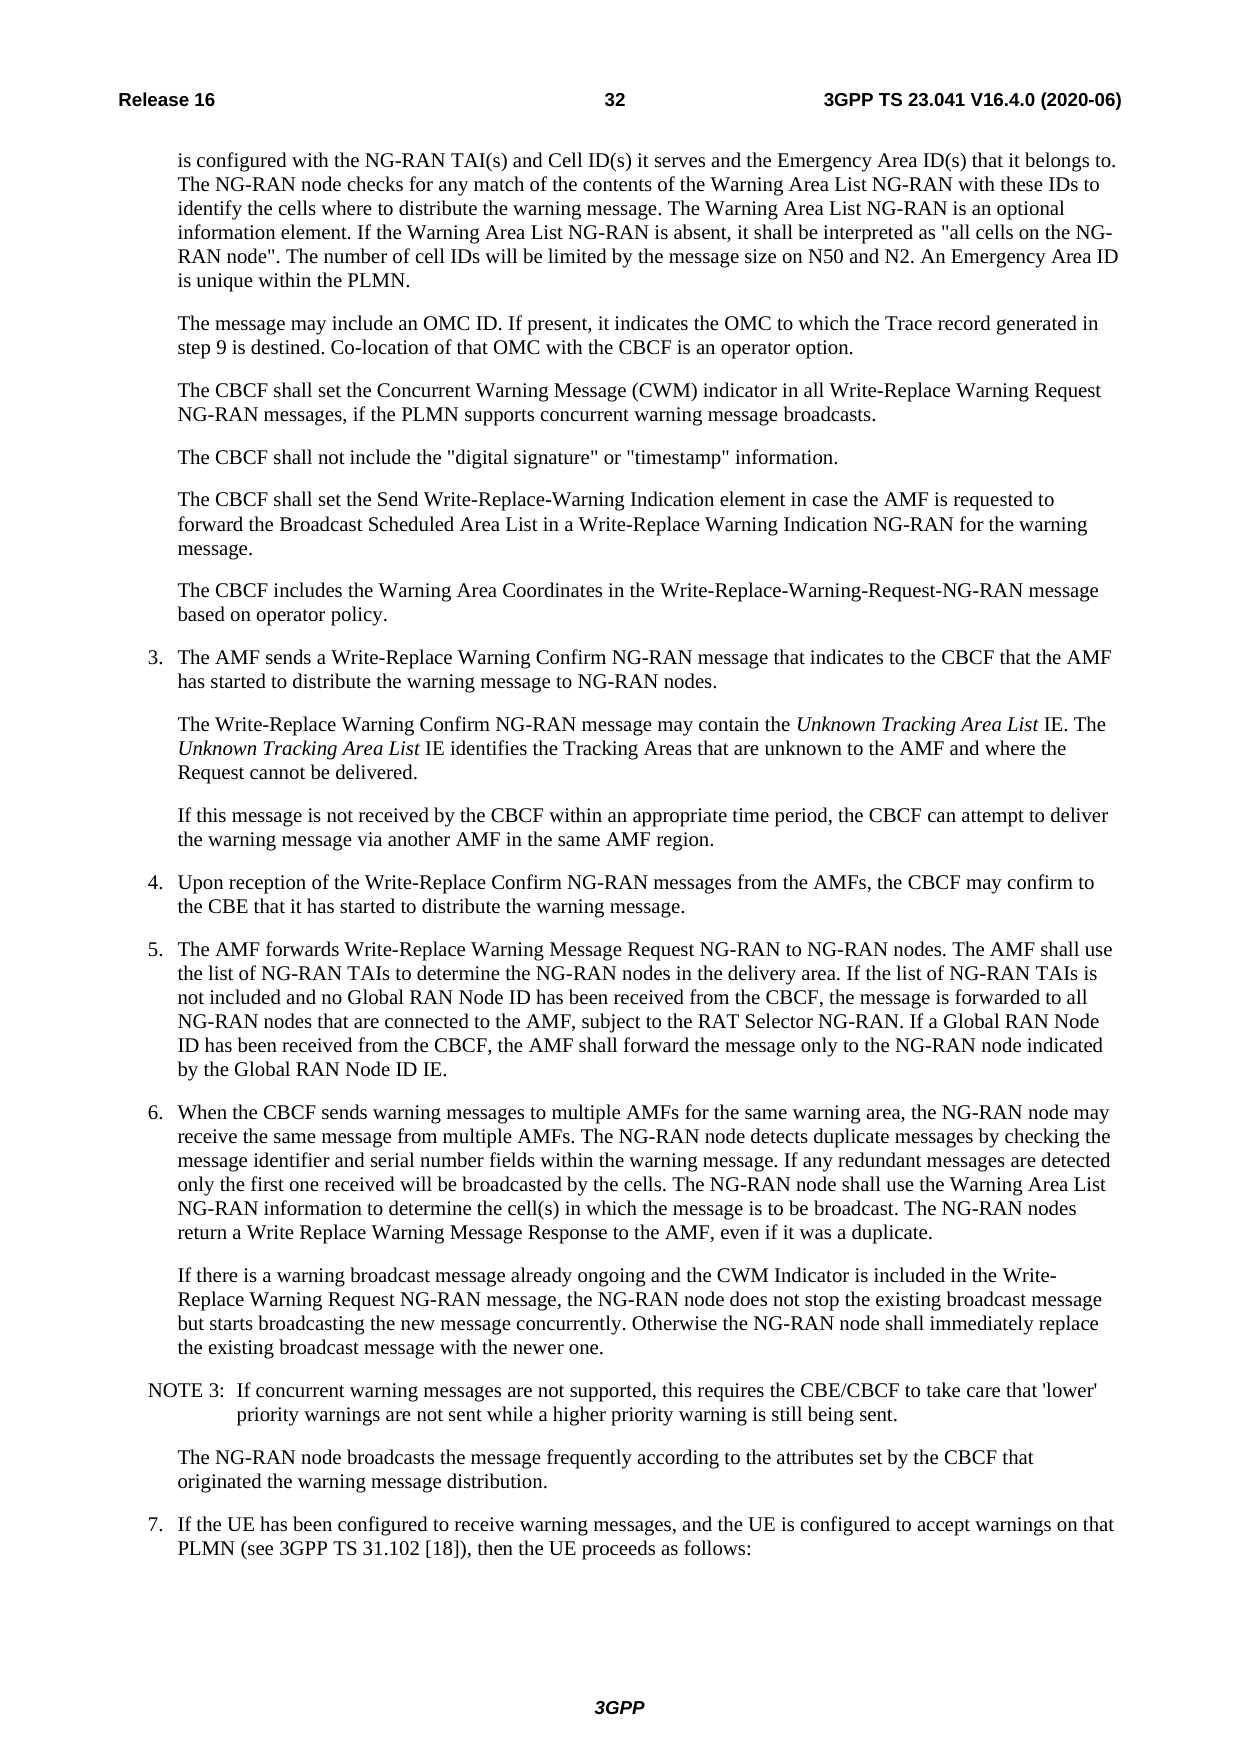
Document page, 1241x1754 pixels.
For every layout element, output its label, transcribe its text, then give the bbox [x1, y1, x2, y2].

text The Write-Replace Warning Confirm NG-RAN message may contain the Unknown Tracking Area List IE. The Unknown Tracking Area List IE identifies the Tracking Areas that are unknown to the AMF and where the Request cannot be delivered. [148, 712, 1122, 784]
text 6. When the CBCF sends warning messages to multiple AMFs for the same warning area, the NG-RAN node may receive the same message from multiple AMFs. The NG-RAN node detects duplicate messages by checking the message identifier and serial number fields within the warning message. If any redundant messages are detected only the first one received will be broadcasted by the cells. The NG-RAN node shall use the Warning Area List NG-RAN information to determine the cell(s) in which the message is to be broadcast. The NG-RAN nodes return a Write Replace Warning Message Response to the AMF, even if it was a duplicate. [148, 1100, 1122, 1244]
text 4. Upon reception of the Write-Replace Confirm NG-RAN messages from the AMFs, the CBCF may confirm to the CBE that it has started to distribute the warning message. [148, 870, 1122, 918]
text 7. If the UE has been configured to receive warning messages, and the UE is configured to accept warnings on that PLMN (see 3GPP TS 31.102 [18]), then the UE proceeds as follows: [148, 1512, 1122, 1560]
text The CBCF includes the Warning Area Coordinates in the Write-Replace-Warning-Request-NG-RAN message based on operator policy. [148, 578, 1122, 626]
text If this message is not received by the CBCF within an appropriate time period, the CBCF can attempt to deliver the warning message via another AMF in the same AMF region. [148, 803, 1122, 851]
text If there is a warning broadcast message already ongoing and the CWM Indicator is included in the Write-Replace Warning Request NG-RAN message, the NG-RAN node does not stop the existing broadcast message but starts broadcasting the new message concurrently. Otherwise the NG-RAN node shall immediately replace the existing broadcast message with the newer one. [148, 1263, 1122, 1359]
text The message may include an OMC ID. If present, it indicates the OMC to which the Trace record generated in step 9 is destined. Co-location of that OMC with the CBCF is an operator option. [148, 311, 1122, 359]
text The CBCF shall set the Send Write-Replace-Warning Indication element in case the AMF is requested to forward the Broadcast Scheduled Area List in a Write-Replace Warning Indication NG-RAN for the warning message. [148, 487, 1122, 559]
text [148, 148, 1122, 292]
text 3. The AMF sends a Write-Replace Warning Confirm NG-RAN message that indicates to the CBCF that the AMF has started to distribute the warning message to NG-RAN nodes. [148, 645, 1122, 693]
text The NG-RAN node broadcasts the message frequently according to the attributes set by the CBCF that originated the warning message distribution. [148, 1445, 1122, 1493]
text 5. The AMF forwards Write-Replace Warning Message Request NG-RAN to NG-RAN nodes. The AMF shall use the list of NG-RAN TAIs to determine the NG-RAN nodes in the delivery area. If the list of NG-RAN TAIs is not included and no Global RAN Node ID has been received from the CBCF, the message is forwarded to all NG-RAN nodes that are connected to the AMF, subject to the RAT Selector NG-RAN. If a Global RAN Node ID has been received from the CBCF, the AMF shall forward the message only to the NG-RAN node indicated by the Global RAN Node ID IE. [148, 937, 1122, 1081]
text NOTE 3: If concurrent warning messages are not supported, this requires the CBE/CBCF to take care that 'lower' priority warnings are not sent while a higher priority warning is still being sent. [148, 1378, 1122, 1426]
text The CBCF shall set the Concurrent Warning Message (CWM) indicator in all Write-Replace Warning Request NG-RAN messages, if the PLMN supports concurrent warning message broadcasts. [148, 378, 1122, 426]
text The CBCF shall not include the "digital signature" or "timestamp" information. [148, 444, 1122, 469]
